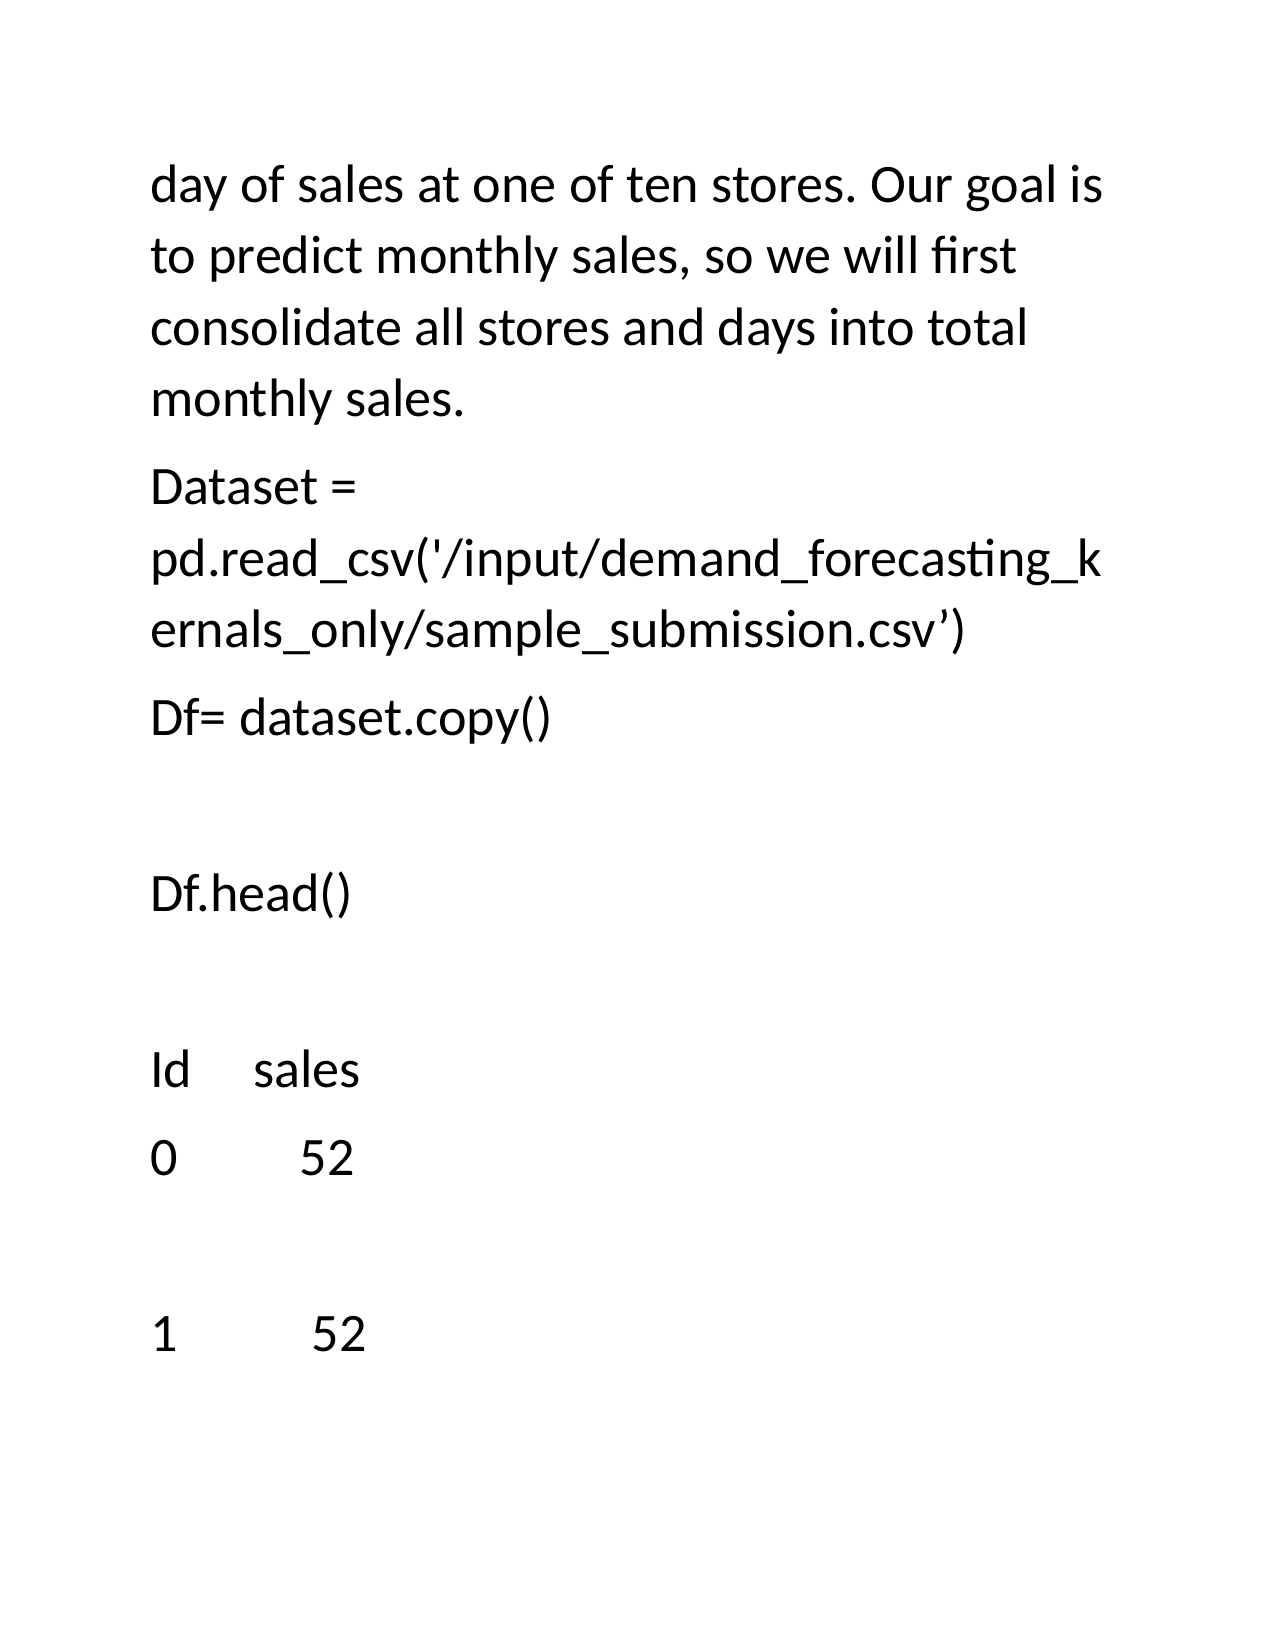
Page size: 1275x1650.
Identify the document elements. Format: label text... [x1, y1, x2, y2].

text 0 52 [150, 1123, 1125, 1189]
text Id sales [150, 1035, 1125, 1101]
text Df= dataset.copy() [150, 683, 1125, 749]
text Df.head() [150, 859, 1125, 925]
text Dataset = pd.read_csv('/input/demand_forecasting_kernals_only/sample_submission.csv’) [150, 452, 1125, 661]
text First step is to load the data and transform it into a structure that we will then use for each of our models. In its raw form, each row of data represents a single day of sales at one of ten stores. Our goal is to predict monthly sales, so we will first consolidate all stores and days into total monthly sales. [150, 150, 1125, 430]
text 1 52 [150, 1299, 1125, 1365]
